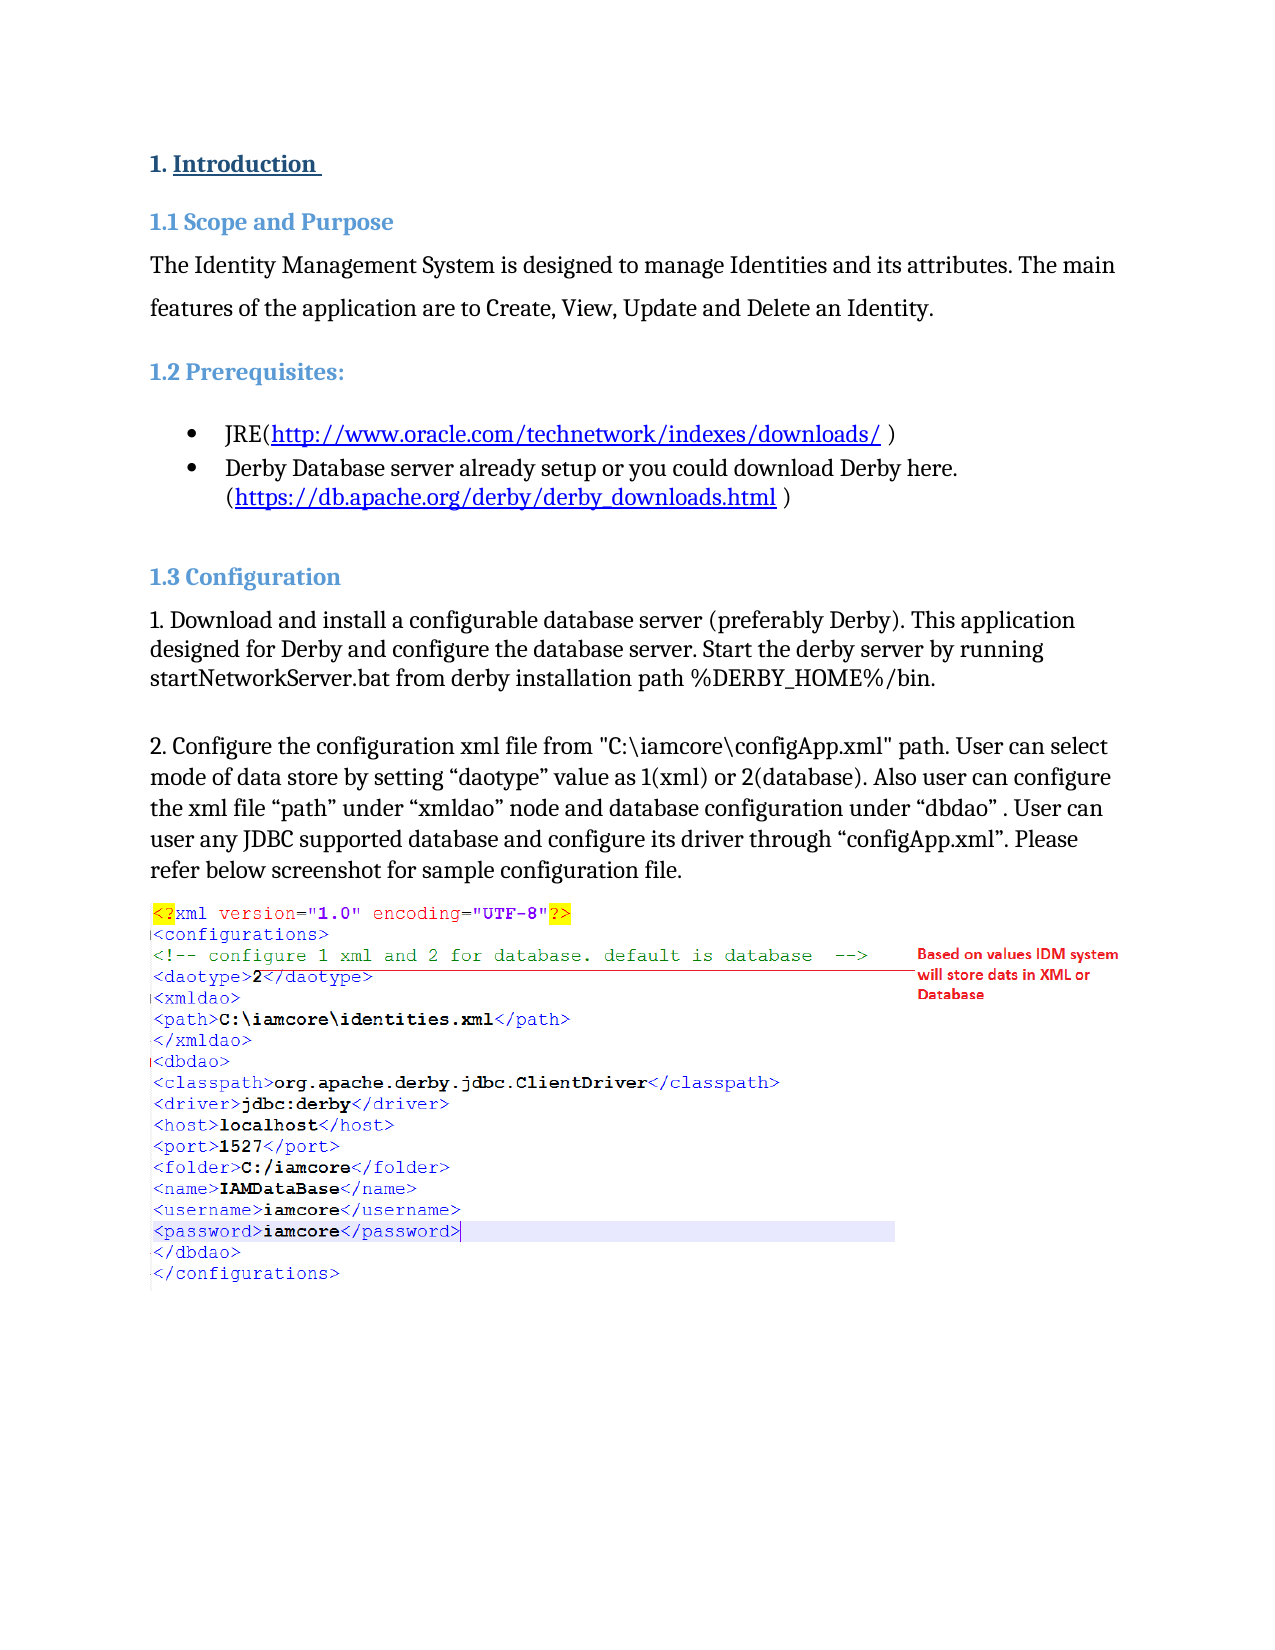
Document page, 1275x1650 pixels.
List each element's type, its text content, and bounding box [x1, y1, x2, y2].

list JRE(http://www.oracle.com/technetwork/indexes/downloads/ ) [187, 420, 1125, 449]
subtitle 1.3 Configuration [150, 563, 1125, 592]
picture [150, 903, 1125, 1292]
text The Identity Management System is designed to manage Identities and its attributes. The main features of the application are to Create, View, Update and Delete an Identity. [150, 251, 1125, 323]
list Derby Database server already setup or you could download Derby here. [187, 454, 1125, 483]
text 2. Configure the configuration xml file from "C:\iamcore\configApp.xml" path. User can select mode of data store by setting “daotype” value as 1(xml) or 2(database). Also user can configure the xml file “path” under “xmldao” node and database configuration under “dbdao” . User can user any JDBC supported database and configure its driver through “configApp.xml”. Please refer below screenshot for sample configuration file. [150, 732, 1125, 885]
subtitle 1. Introduction [150, 150, 1125, 179]
subtitle 1.2 Prerequisites: [150, 358, 1125, 387]
text 1. Download and install a configurable database server (preferably Derby). This application designed for Derby and configure the database server. Start the derby server by running startNetworkServer.bat from derby installation path %DERBY_HOME%/bin. [150, 606, 1125, 693]
subtitle 1.1 Scope and Purpose [150, 208, 1125, 237]
text (https://db.apache.org/derby/derby_downloads.html ) [225, 483, 1125, 511]
